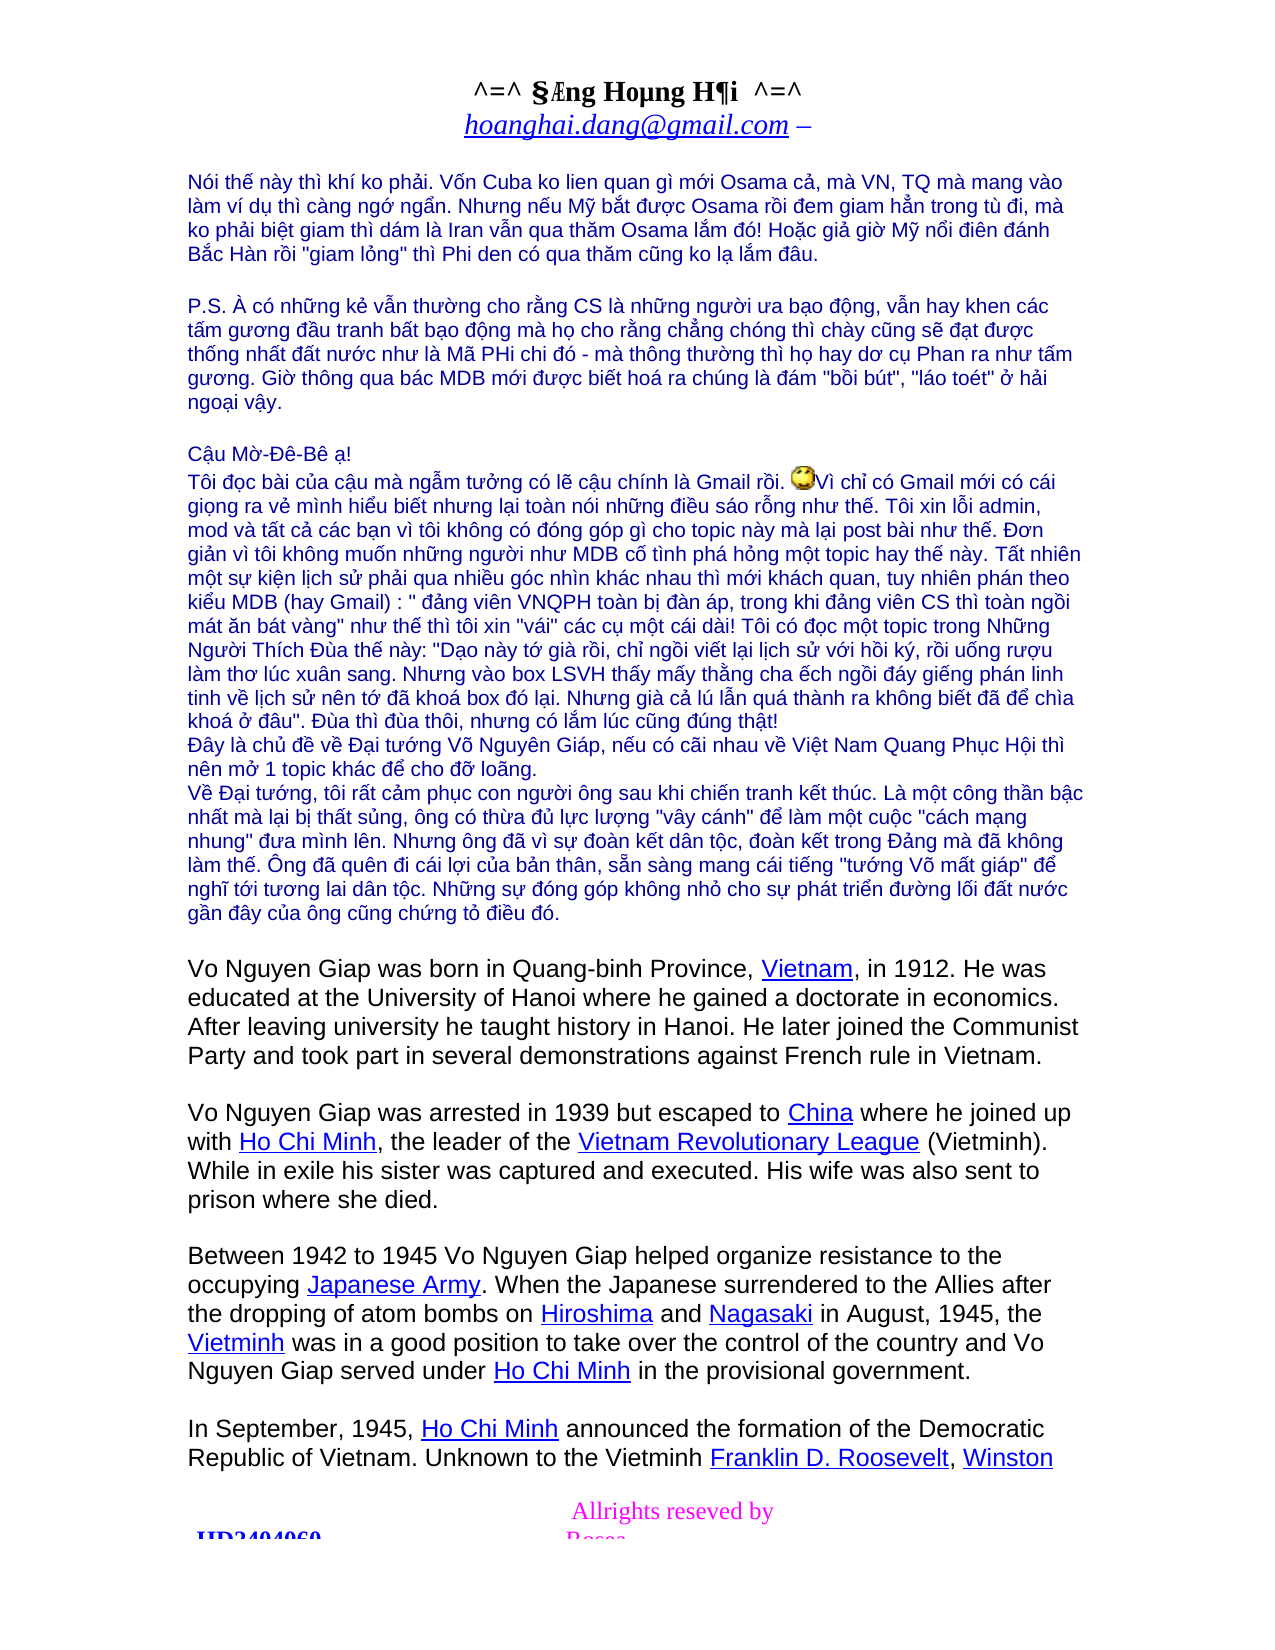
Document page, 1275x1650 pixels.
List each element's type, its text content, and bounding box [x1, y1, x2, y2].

text P.S. À có những kẻ vẫn thường cho rằng CS là những người ưa bạo động, vẫn hay khen các tấm gương đầu tranh bất bạo động mà họ cho rằng chẳng chóng thì chày cũng sẽ đạt được thống nhất đất nước như là Mã PHi chi đó - mà thông thường thì họ hay dơ cụ Phan ra như tấm gương. Giờ thông qua bác MDB mới được biết hoá ra chúng là đám "bồi bút", "láo toét" ở hải ngoại vậy. [187, 294, 1076, 414]
picture [791, 466, 815, 490]
text Between 1942 to 1945 Vo Nguyen Giap helped organize resistance to the occupying Japanese Army. When the Japanese surrendered to the Allies after the dropping of atom bombs on Hiroshima and Nagasaki in August, 1945, the Vietminh was in a good position to take over the control of the country and Vo Nguyen Giap served under Ho Chi Minh in the provisional government. [187, 1241, 1054, 1385]
text Vo Nguyen Giap was arrested in 1939 but escaped to China where he joined up with Ho Chi Minh, the leader of the Vietnam Revolutionary League (Vietminh). [187, 1098, 1073, 1156]
text Về Đại tướng, tôi rất cảm phục con người ông sau khi chiến tranh kết thúc. Là một công thần bậc nhất mà lại bị thất sủng, ông có thừa đủ lực lượng "vây cánh" để làm một cuộc "cách mạng nhung" đưa mình lên. Nhưng ông đã vì sự đoàn kết dân tộc, đoàn kết trong Đảng mà đã không làm thế. Ông đã quên đi cái lợi của bản thân, sẵn sàng mang cái tiếng "tướng Võ mất giáp" để nghĩ tới tương lai dân tộc. Những sự đóng góp không nhỏ cho sự phát triển đường lối đất nước gần đây của ông cũng chứng tỏ điều đó. [187, 781, 1087, 925]
text Tôi đọc bài của cậu mà ngẫm tưởng có lẽ cậu chính là Gmail rồi. Vì chỉ có Gmail mới có cái giọng ra vẻ mình hiểu biết nhưng lại toàn nói những điều sáo rỗng như thế. Tôi xin lỗi admin, mod và tất cả các bạn vì tôi không có đóng góp gì cho topic này mà lại post bài như thế. Đơn giản vì tôi không muốn những người như MDB cố tình phá hỏng một topic hay thế này. Tất nhiên một sự kiện lịch sử phải qua nhiều góc nhìn khác nhau thì mới khách quan, tuy nhiên phán theo kiểu MDB (hay Gmail) : " đảng viên VNQPH toàn bị đàn áp, trong khi đảng viên CS thì toàn ngồi mát ăn bát vàng" như thế thì tôi xin "vái" các cụ một cái dài! Tôi có đọc một topic trong Những Người Thích Đùa thế này: "Dạo này tớ già rồi, chỉ ngồi viết lại lịch sử với hồi ký, rồi uống rượu làm thơ lúc xuân sang. Nhưng vào box LSVH thấy mấy thằng cha ếch ngồi đáy giếng phán linh tinh về lịch sử nên tớ đã khoá box đó lại. Nhưng già cả lú lẫn quá thành ra không biết đã để chìa khoá ở đâu". Đùa thì đùa thôi, nhưng có lắm lúc cũng đúng thật! [187, 467, 1083, 733]
text Vo Nguyen Giap was born in Quang-binh Province, Vietnam, in 1912. He was educated at the University of Hanoi where he gained a doctorate in economics. After leaving university he taught history in Hanoi. He later joined the Communist Party and took part in several demonstrations against French rule in Vietnam. [187, 954, 1082, 1069]
text While in exile his sister was captured and executed. His wife was also sent to prison where she died. [187, 1156, 1043, 1213]
text Cậu Mờ-Đê-Bê ạ! [187, 442, 1100, 466]
text In September, 1945, Ho Chi Minh announced the formation of the Democratic Republic of Vietnam. Unknown to the Vietminh Franklin D. Roosevelt, Winston [187, 1414, 1055, 1472]
text Nói thế này thì khí ko phải. Vốn Cuba ko lien quan gì mới Osama cả, mà VN, TQ mà mang vào làm ví dụ thì càng ngớ ngẩn. Nhưng nếu Mỹ bắt được Osama rồi đem giam hẳn trong tù đi, mà ko phải biệt giam thì dám là Iran vẫn qua thăm Osama lắm đó! Hoặc giả giờ Mỹ nổi điên đánh Bắc Hàn rồi "giam lỏng" thì Phi den có qua thăm cũng ko lạ lắm đâu. [187, 170, 1067, 266]
text Đây là chủ đề về Đại tướng Võ Nguyên Giáp, nếu có cãi nhau về Việt Nam Quang Phục Hội thì nên mở 1 topic khác để cho đỡ loãng. [187, 733, 1068, 781]
